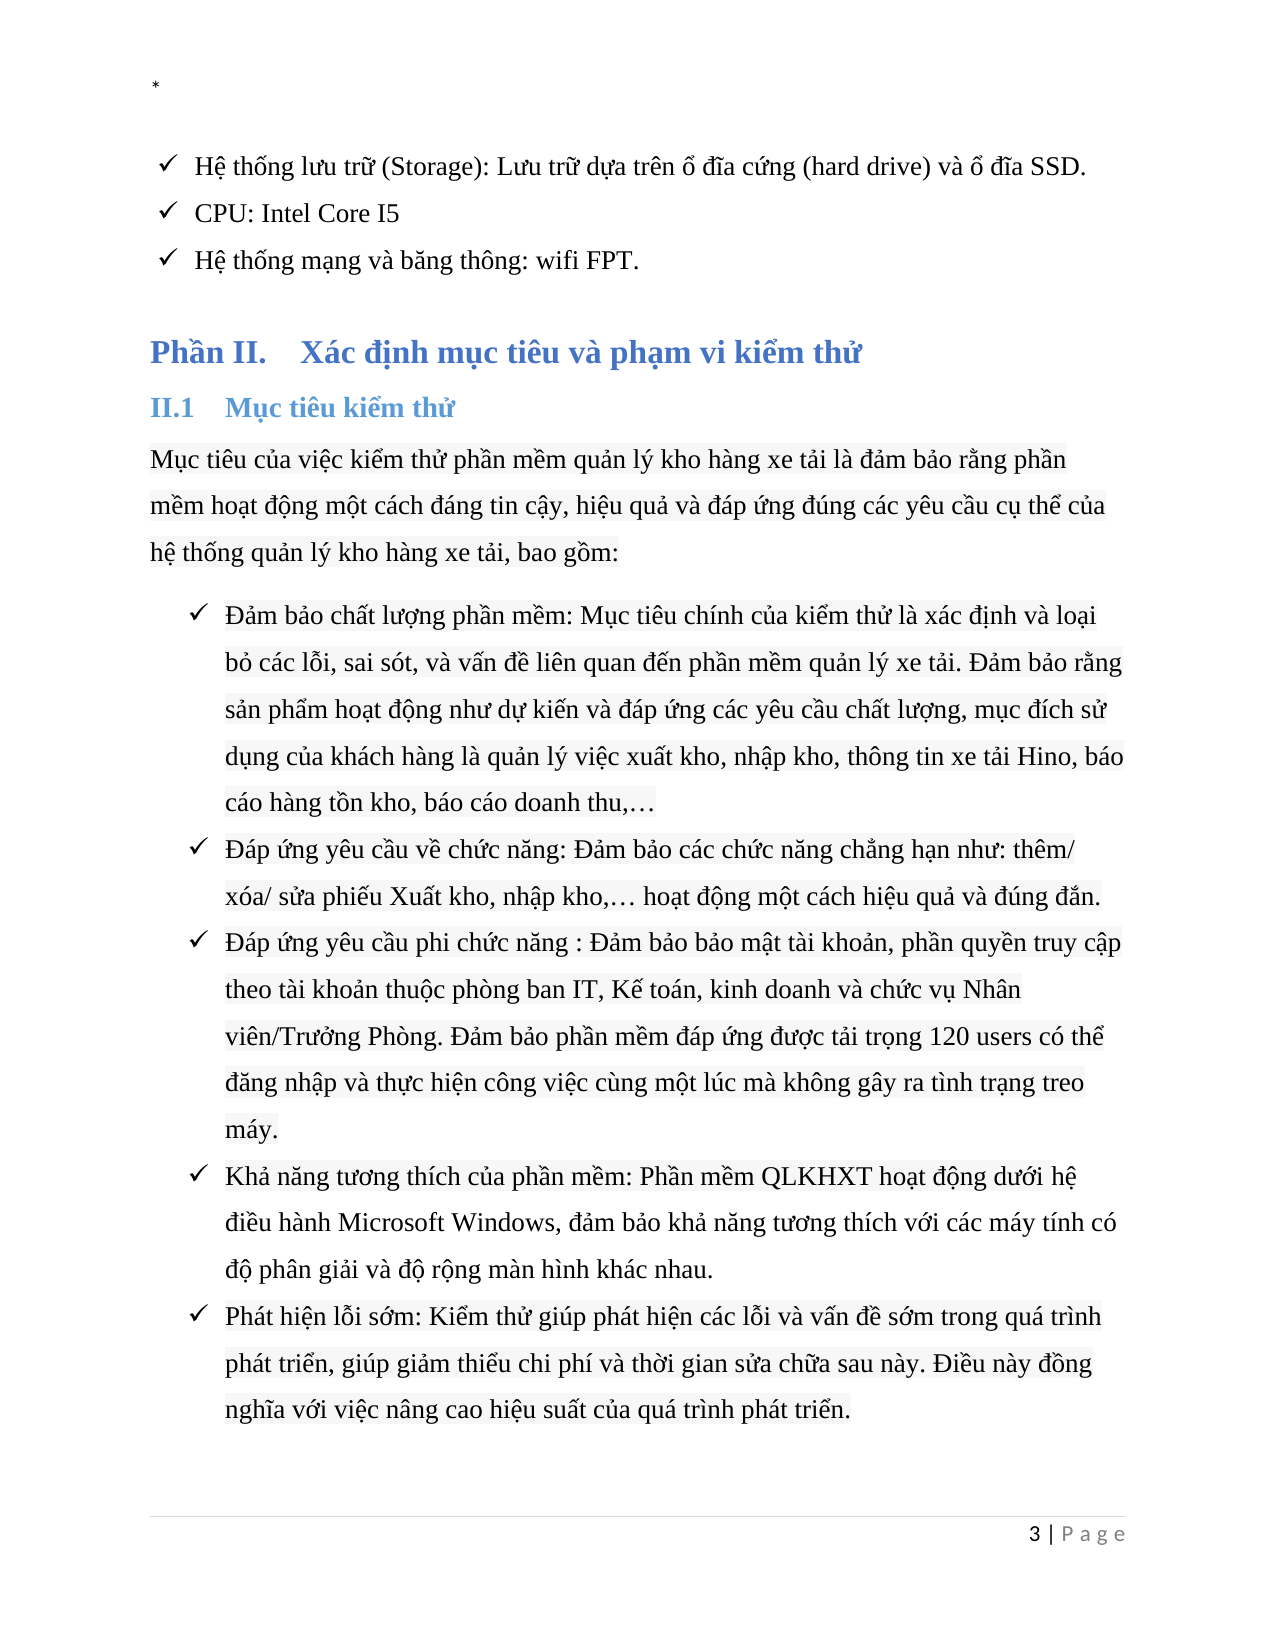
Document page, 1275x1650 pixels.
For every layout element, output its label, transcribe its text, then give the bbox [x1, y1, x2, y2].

list CPU: Intel Core I5 [157, 197, 1125, 228]
list Khả năng tương thích của phần mềm: Phần mềm QLKHXT hoạt động dưới hệ điều hành Microsoft Windows, đảm bảo khả năng tương thích với các máy tính có độ phân giải và độ rộng màn hình khác nhau. [187, 1160, 1125, 1284]
list Hệ thống lưu trữ (Storage): Lưu trữ dựa trên ổ đĩa cứng (hard drive) và ổ đĩa SSD. [157, 150, 1125, 181]
list Đảm bảo chất lượng phần mềm: Mục tiêu chính của kiểm thử là xác định và loại bỏ các lỗi, sai sót, và vấn đề liên quan đến phần mềm quản lý xe tải. Đảm bảo rằng sản phẩm hoạt động như dự kiến và đáp ứng các yêu cầu chất lượng, mục đích sử dụng của khách hàng là quản lý việc xuất kho, nhập kho, thông tin xe tải Hino, báo cáo hàng tồn kho, báo cáo doanh thu,… [187, 599, 1125, 817]
text Mục tiêu của việc kiểm thử phần mềm quản lý kho hàng xe tải là đảm bảo rằng phần mềm hoạt động một cách đáng tin cậy, hiệu quả và đáp ứng đúng các yêu cầu cụ thể của hệ thống quản lý kho hàng xe tải, bao gồm: [150, 443, 1125, 567]
subtitle Xác định mục tiêu và phạm vi kiểm thử [150, 332, 1125, 370]
list Đáp ứng yêu cầu về chức năng: Đảm bảo các chức năng chẳng hạn như: thêm/ xóa/ sửa phiếu Xuất kho, nhập kho,… hoạt động một cách hiệu quả và đúng đắn. [187, 833, 1125, 911]
subtitle Mục tiêu kiểm thử [150, 390, 1125, 423]
list Đáp ứng yêu cầu phi chức năng : Đảm bảo bảo mật tài khoản, phần quyền truy cập theo tài khoản thuộc phòng ban IT, Kế toán, kinh doanh và chức vụ Nhân viên/Trưởng Phòng. Đảm bảo phần mềm đáp ứng được tải trọng 120 users có thể đăng nhập và thực hiện công việc cùng một lúc mà không gây ra tình trạng treo máy. [187, 926, 1125, 1144]
list Hệ thống mạng và băng thông: wifi FPT. [157, 244, 1125, 275]
list Phát hiện lỗi sớm: Kiểm thử giúp phát hiện các lỗi và vấn đề sớm trong quá trình phát triển, giúp giảm thiểu chi phí và thời gian sửa chữa sau này. Điều này đồng nghĩa với việc nâng cao hiệu suất của quá trình phát triển. [187, 1300, 1125, 1424]
